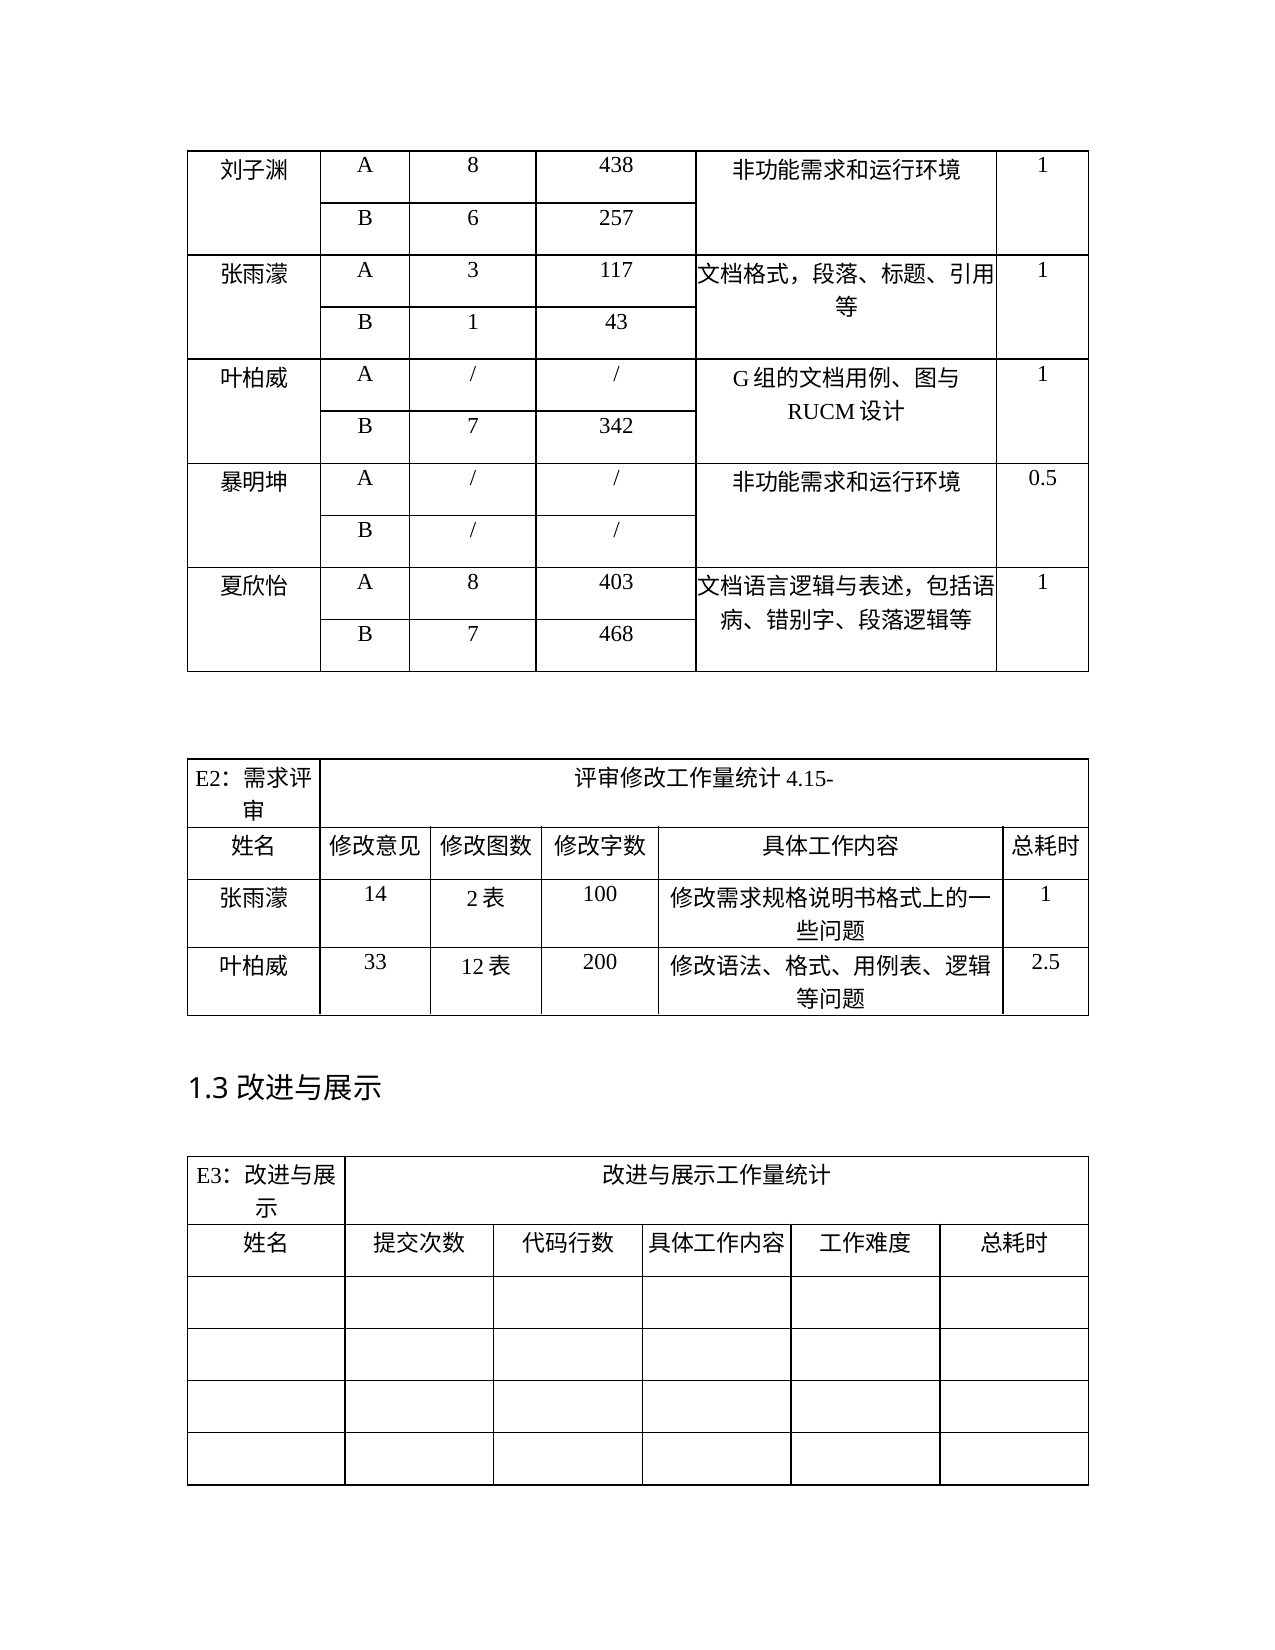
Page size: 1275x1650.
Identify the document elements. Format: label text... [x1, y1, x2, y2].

table_cell B [321, 308, 409, 358]
table_cell 非功能需求和运行环境 [697, 152, 996, 254]
text 1.3 改进与展示 [187, 1064, 1087, 1107]
table_cell 33 [321, 948, 430, 1014]
table_cell A [321, 360, 409, 410]
table_cell 43 [537, 308, 695, 358]
table_cell A [321, 256, 409, 306]
table_cell [643, 1433, 790, 1484]
table_cell 100 [542, 880, 658, 946]
table_cell B [321, 620, 409, 671]
table_cell [792, 1329, 939, 1380]
table_cell 117 [537, 256, 695, 306]
table_cell A [321, 152, 409, 202]
table_cell [188, 1433, 344, 1484]
table_cell [188, 1329, 344, 1380]
table_cell [941, 1277, 1088, 1328]
table_cell 张雨濛 [188, 256, 320, 358]
table_cell / [537, 464, 695, 514]
table_cell 2.5 [1004, 948, 1088, 1014]
table_cell [941, 1381, 1088, 1432]
table_cell 非功能需求和运行环境 [697, 464, 996, 567]
table_cell [941, 1433, 1088, 1484]
table_cell 暴明坤 [188, 464, 320, 567]
table_cell 修改意见 [321, 828, 430, 878]
table_cell / [537, 360, 695, 410]
table_cell [792, 1433, 939, 1484]
table_cell 1 [997, 360, 1088, 462]
table_cell / [537, 516, 695, 567]
table_cell [188, 1277, 344, 1328]
table_cell / [410, 464, 535, 514]
table_cell [494, 1329, 642, 1380]
table_cell [643, 1277, 790, 1328]
table_cell 叶柏威 [188, 948, 319, 1014]
table_cell [188, 1381, 344, 1432]
table_cell 总耗时 [1004, 828, 1088, 878]
table_cell [792, 1277, 939, 1328]
table_header E3：改进与展示 [188, 1157, 344, 1223]
table_cell 468 [537, 620, 695, 671]
table_cell [941, 1329, 1088, 1380]
table_header 改进与展示工作量统计 [346, 1157, 1088, 1223]
table_cell 修改语法、格式、用例表、逻辑等问题 [659, 948, 1002, 1014]
table_cell 文档格式，段落、标题、引用等 [697, 256, 996, 358]
table_cell 工作难度 [792, 1225, 939, 1276]
table_cell [494, 1381, 642, 1432]
table_header 评审修改工作量统计 4.15- [321, 760, 1088, 826]
table_cell 8 [410, 152, 535, 202]
table_cell 张雨濛 [188, 880, 319, 946]
table_cell 姓名 [188, 828, 319, 878]
table_cell 438 [537, 152, 695, 202]
table_cell 叶柏威 [188, 360, 320, 462]
table_cell 12表 [431, 948, 541, 1014]
table_cell 修改字数 [542, 828, 658, 878]
table_cell 提交次数 [346, 1225, 493, 1276]
table_cell 0.5 [997, 464, 1088, 567]
table_cell 14 [321, 880, 430, 946]
table_cell 刘子渊 [188, 152, 320, 254]
table_cell 具体工作内容 [659, 828, 1002, 878]
table_cell 1 [410, 308, 535, 358]
table_cell 1 [1004, 880, 1088, 946]
table_cell / [410, 516, 535, 567]
table_cell [346, 1433, 493, 1484]
table_cell A [321, 568, 409, 619]
table_cell B [321, 412, 409, 462]
table_cell B [321, 204, 409, 254]
table_cell G组的文档用例、图与RUCM设计 [697, 360, 996, 462]
table_cell 8 [410, 568, 535, 619]
table_cell 具体工作内容 [643, 1225, 790, 1276]
table_cell 7 [410, 620, 535, 671]
table_header E2：需求评审 [188, 760, 319, 826]
table_cell [346, 1329, 493, 1380]
table_cell [643, 1329, 790, 1380]
table_cell 文档语言逻辑与表述，包括语病、错别字、段落逻辑等 [697, 568, 996, 671]
table_cell 1 [997, 568, 1088, 671]
table_cell [494, 1277, 642, 1328]
table_cell 修改需求规格说明书格式上的一些问题 [659, 880, 1002, 946]
table_cell 修改图数 [431, 828, 541, 878]
table_cell 代码行数 [494, 1225, 642, 1276]
table_cell 1 [997, 152, 1088, 254]
table_cell 6 [410, 204, 535, 254]
table_cell B [321, 516, 409, 567]
table_cell / [410, 360, 535, 410]
table_cell 200 [542, 948, 658, 1014]
table_cell [346, 1381, 493, 1432]
table_cell 7 [410, 412, 535, 462]
table_cell [346, 1277, 493, 1328]
table_cell 总耗时 [941, 1225, 1088, 1276]
table_cell 姓名 [188, 1225, 344, 1276]
table_cell 403 [537, 568, 695, 619]
table_cell 342 [537, 412, 695, 462]
table_cell 1 [997, 256, 1088, 358]
table_cell 2表 [431, 880, 541, 946]
table_cell [494, 1433, 642, 1484]
table_cell 夏欣怡 [188, 568, 320, 671]
table_cell 3 [410, 256, 535, 306]
table_cell A [321, 464, 409, 514]
table_cell 257 [537, 204, 695, 254]
table_cell [643, 1381, 790, 1432]
table_cell [792, 1381, 939, 1432]
